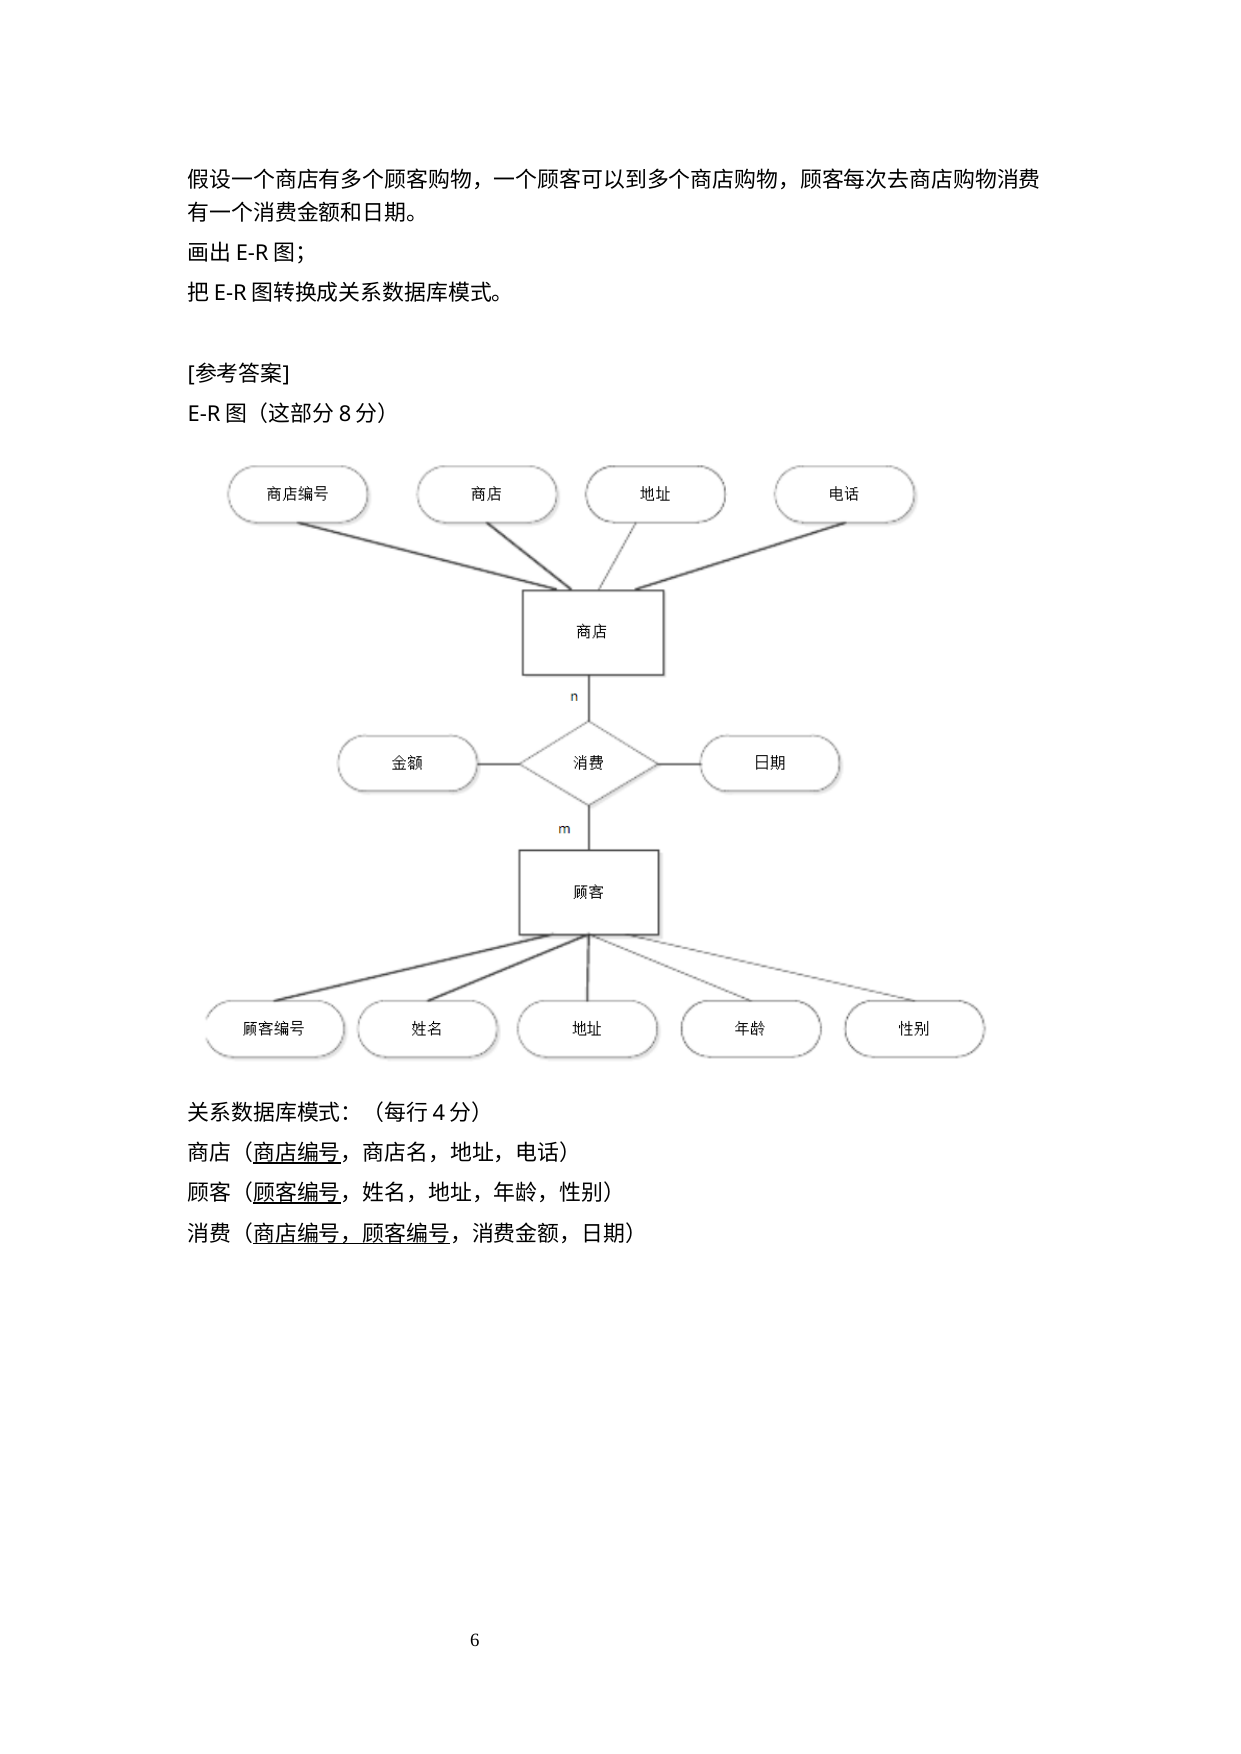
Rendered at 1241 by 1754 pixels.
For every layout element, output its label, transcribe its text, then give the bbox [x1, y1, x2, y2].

text [参考答案] [187, 356, 1053, 388]
picture [187, 458, 1021, 1071]
text 顾客（顾客编号，姓名，地址，年龄，性别） [187, 1175, 1053, 1207]
text E-R图（这部分8分） [187, 396, 1053, 428]
text 把E-R图转换成关系数据库模式。 [187, 275, 1053, 308]
text 假设一个商店有多个顾客购物，一个顾客可以到多个商店购物，顾客每次去商店购物消费有一个消费金额和日期。 [187, 162, 1053, 227]
text 商店（商店编号，商店名，地址，电话） [187, 1134, 1053, 1167]
text 消费（商店编号，顾客编号，消费金额，日期） [187, 1215, 1053, 1248]
text 画出E-R图； [187, 235, 1053, 267]
